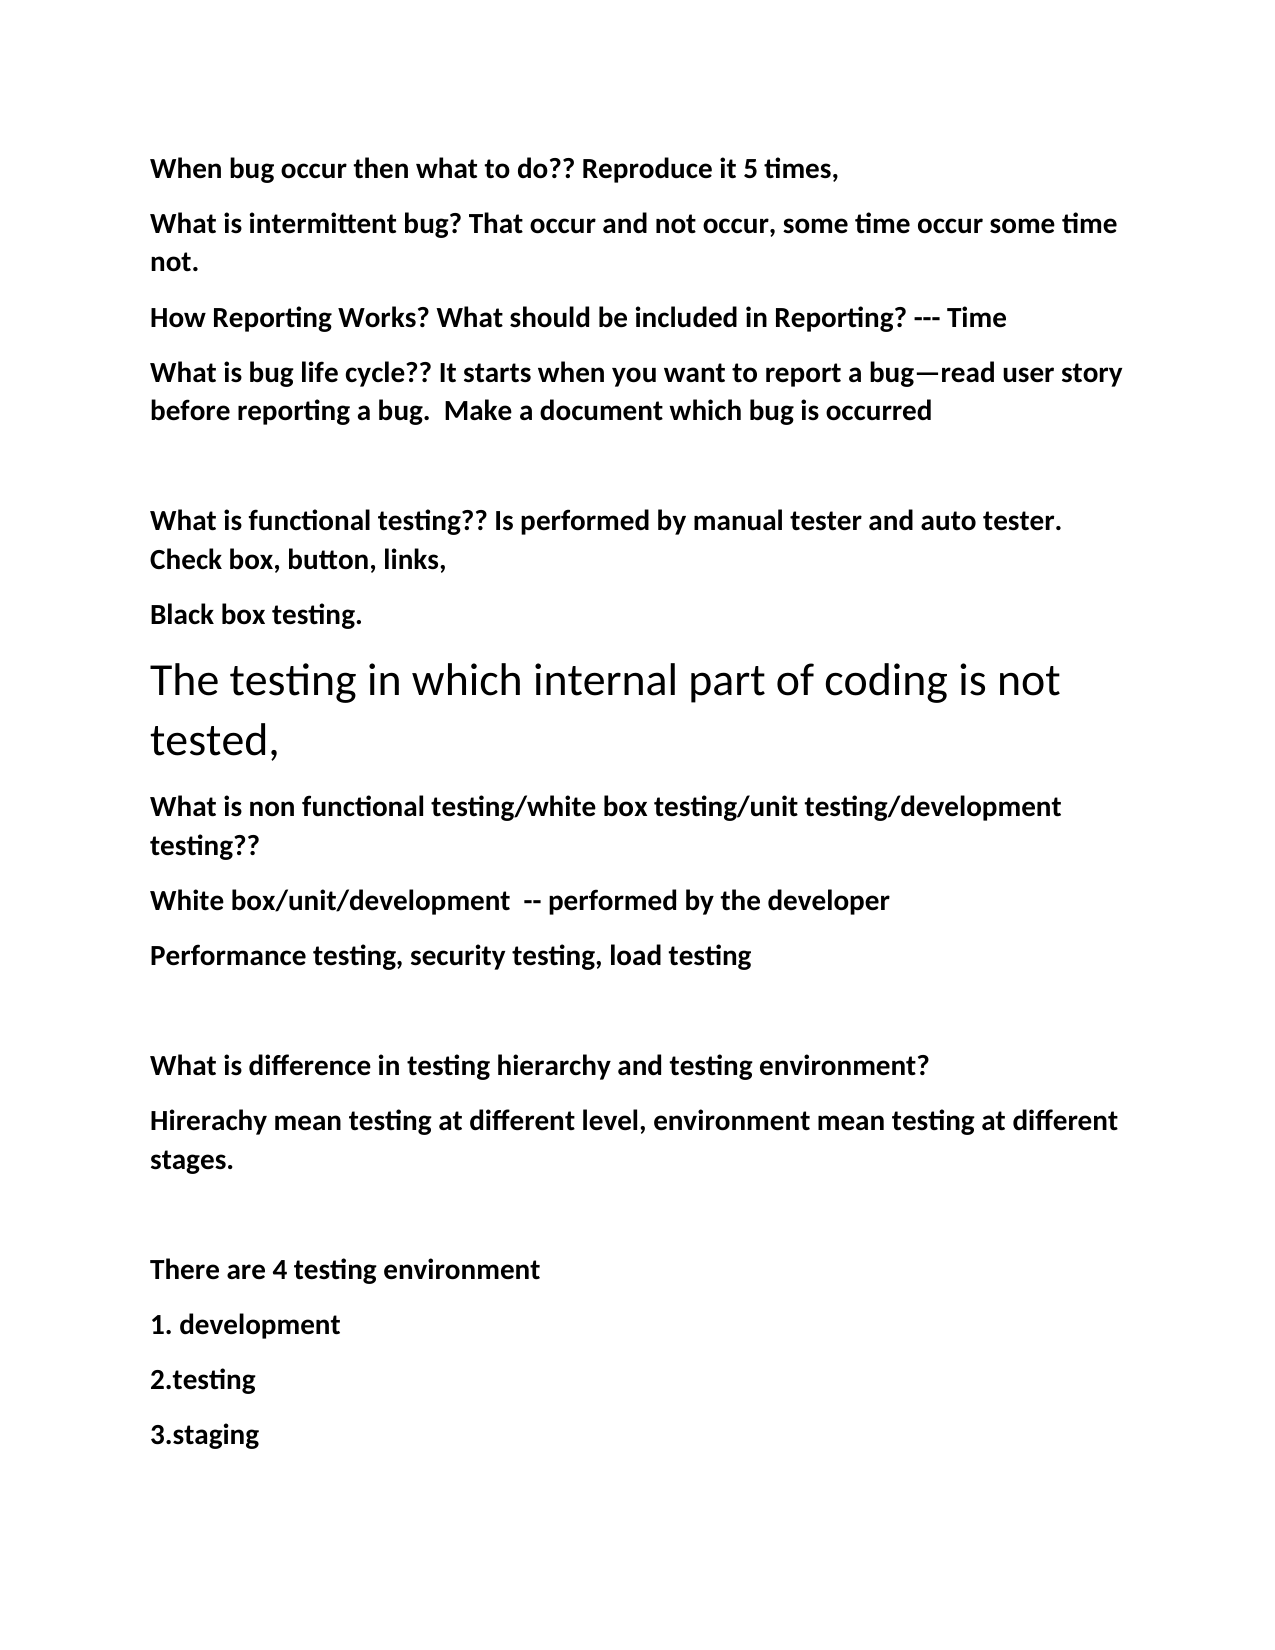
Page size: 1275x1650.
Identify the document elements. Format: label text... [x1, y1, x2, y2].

text Hirerachy mean testing at different level, environment mean testing at different stages. [150, 1102, 1125, 1176]
text White box/unit/development -- performed by the developer [150, 882, 1125, 917]
text Black box testing. [150, 596, 1125, 632]
text 2.testing [150, 1361, 1125, 1397]
text What is bug life cycle?? It starts when you want to report a bug—read user story before reporting a bug. Make a document which bug is occurred [150, 354, 1125, 428]
text What is difference in testing hierarchy and testing environment? [150, 1047, 1125, 1083]
text What is functional testing?? Is performed by manual tester and auto tester. Check box, button, links, [150, 502, 1125, 576]
text When bug occur then what to do?? Reproduce it 5 times, [150, 150, 1125, 186]
text 1. development [150, 1306, 1125, 1342]
text Performance testing, security testing, load testing [150, 937, 1125, 973]
text What is intermittent bug? That occur and not occur, some time occur some time not. [150, 205, 1125, 279]
text What is non functional testing/white box testing/unit testing/development testing?? [150, 788, 1125, 862]
text How Reporting Works? What should be included in Reporting? --- Time [150, 299, 1125, 334]
text 3.staging [150, 1416, 1125, 1452]
text There are 4 testing environment [150, 1251, 1125, 1287]
text The testing in which internal part of coding is not tested, [150, 651, 1125, 767]
